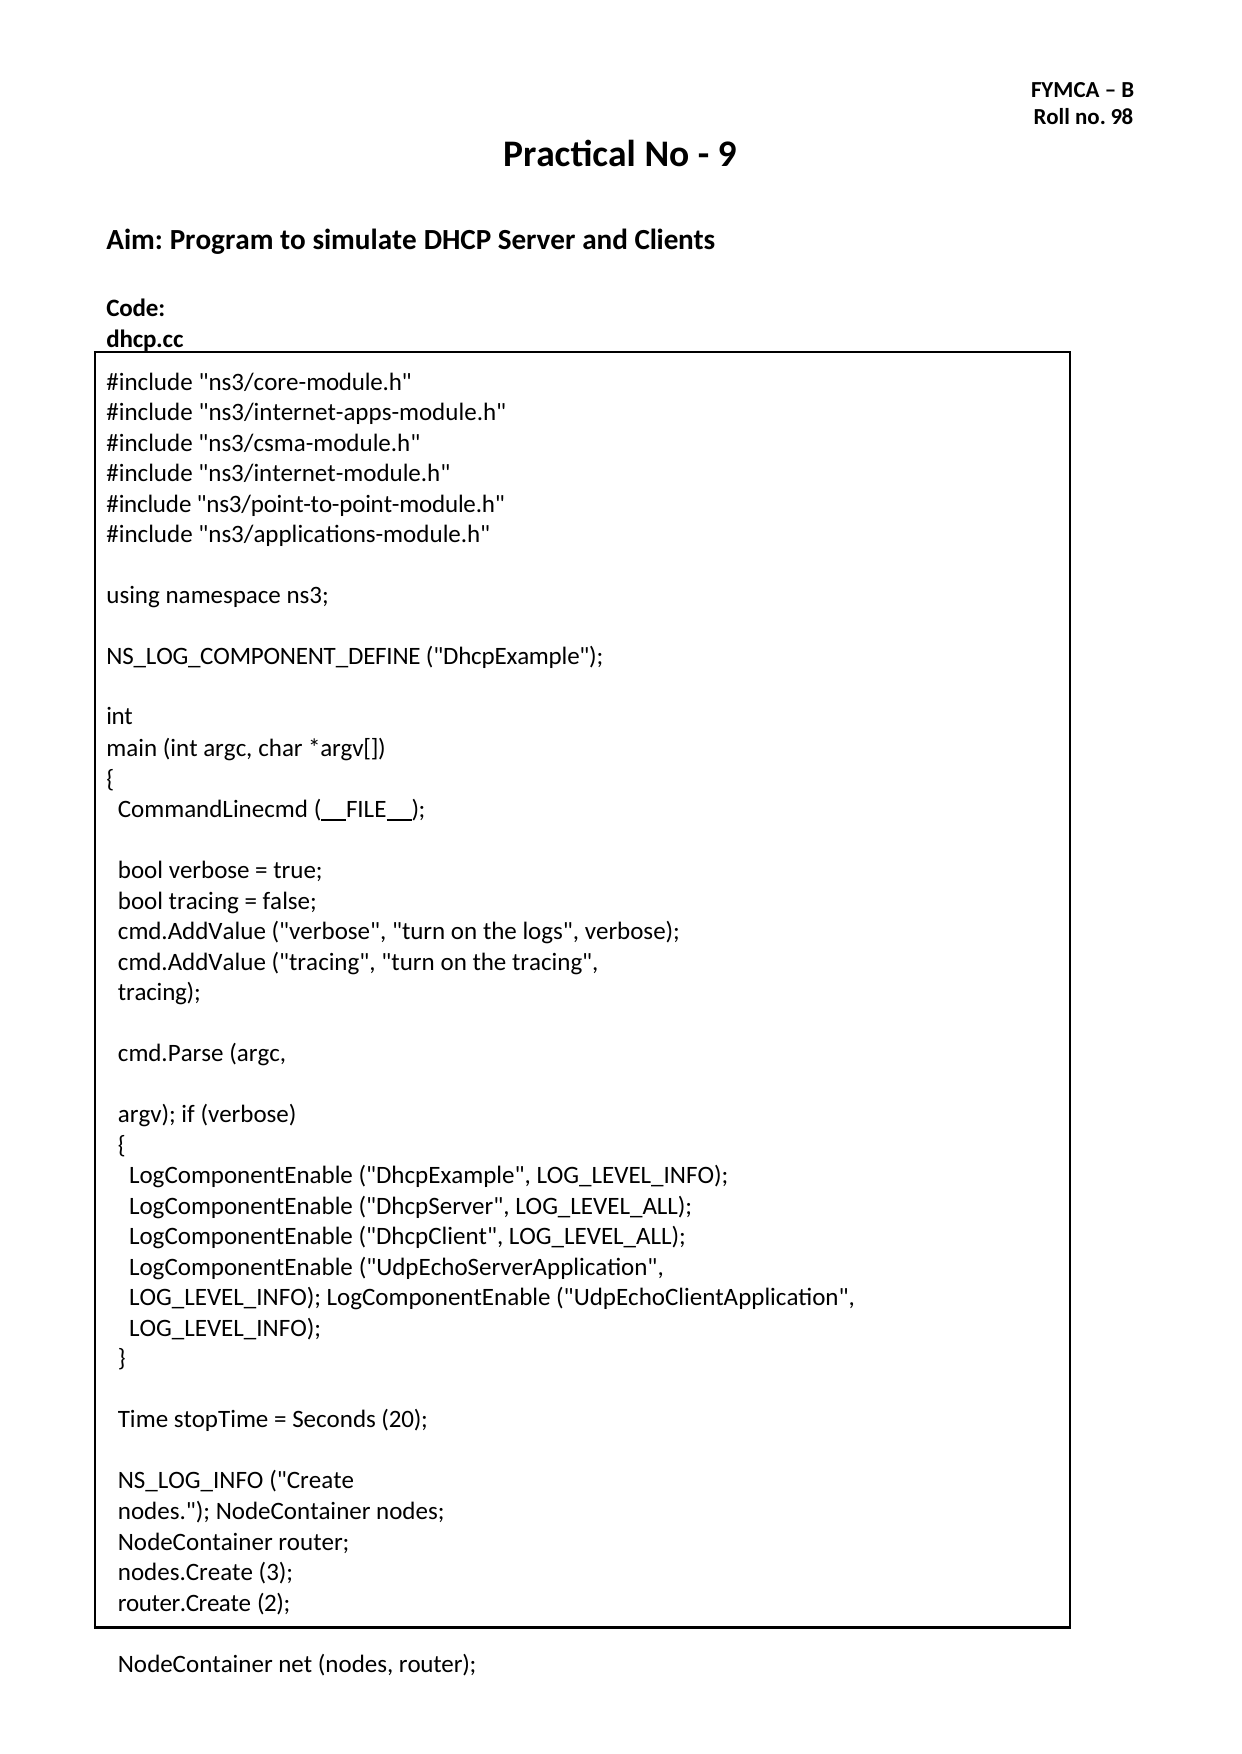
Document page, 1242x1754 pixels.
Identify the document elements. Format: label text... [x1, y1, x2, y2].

text using namespace ns3; NS_LOG_COMPONENT_DEFINE ("DhcpExample"); int [106, 550, 612, 731]
text cmd.Parse (argc, argv); if (verbose) [118, 1007, 349, 1128]
text } [118, 1343, 1197, 1373]
text Time stopTime = Seconds (20); [118, 1404, 1197, 1434]
text #include "ns3/core-module.h" [106, 366, 1197, 396]
text LogComponentEnable ("DhcpExample", LOG_LEVEL_INFO); LogComponentEnable ("DhcpServer", LOG_LEVEL_ALL); LogComponentEnable ("DhcpClient", LOG_LEVEL_ALL); LogComponentEnable ("UdpEchoServerApplication", LOG_LEVEL_INFO); LogComponentEnable ("UdpEchoClientApplication", LOG_LEVEL_INFO); [129, 1159, 861, 1343]
text #include "ns3/internet-apps-module.h" #include "ns3/csma-module.h" #include "ns3/internet-module.h" #include "ns3/point-to-point-module.h" #include "ns3/applications-module.h" [106, 396, 509, 549]
text main (int argc, char *argv[]) [106, 732, 1197, 763]
subtitle Aim: Program to simulate DHCP Server and Clients [106, 221, 1197, 257]
text { [106, 763, 1197, 793]
text Code: [106, 292, 1197, 323]
text CommandLinecmd ( FILE ); [118, 793, 1197, 824]
text router.Create (2); [118, 1587, 1197, 1617]
subtitle Practical No - 9 [117, 130, 1124, 176]
text NodeContainer net (nodes, router); [118, 1648, 1197, 1678]
text cmd.AddValue ("verbose", "turn on the logs", verbose); cmd.AddValue ("tracing", "turn on the tracing", tracing); [118, 915, 686, 1007]
text dhcp.cc [106, 323, 1197, 353]
text bool verbose = true; bool tracing = false; [118, 854, 349, 915]
text { [118, 1129, 1197, 1159]
text NS_LOG_INFO ("Create nodes."); NodeContainer nodes; NodeContainer router; nodes.Create (3); [118, 1465, 451, 1587]
